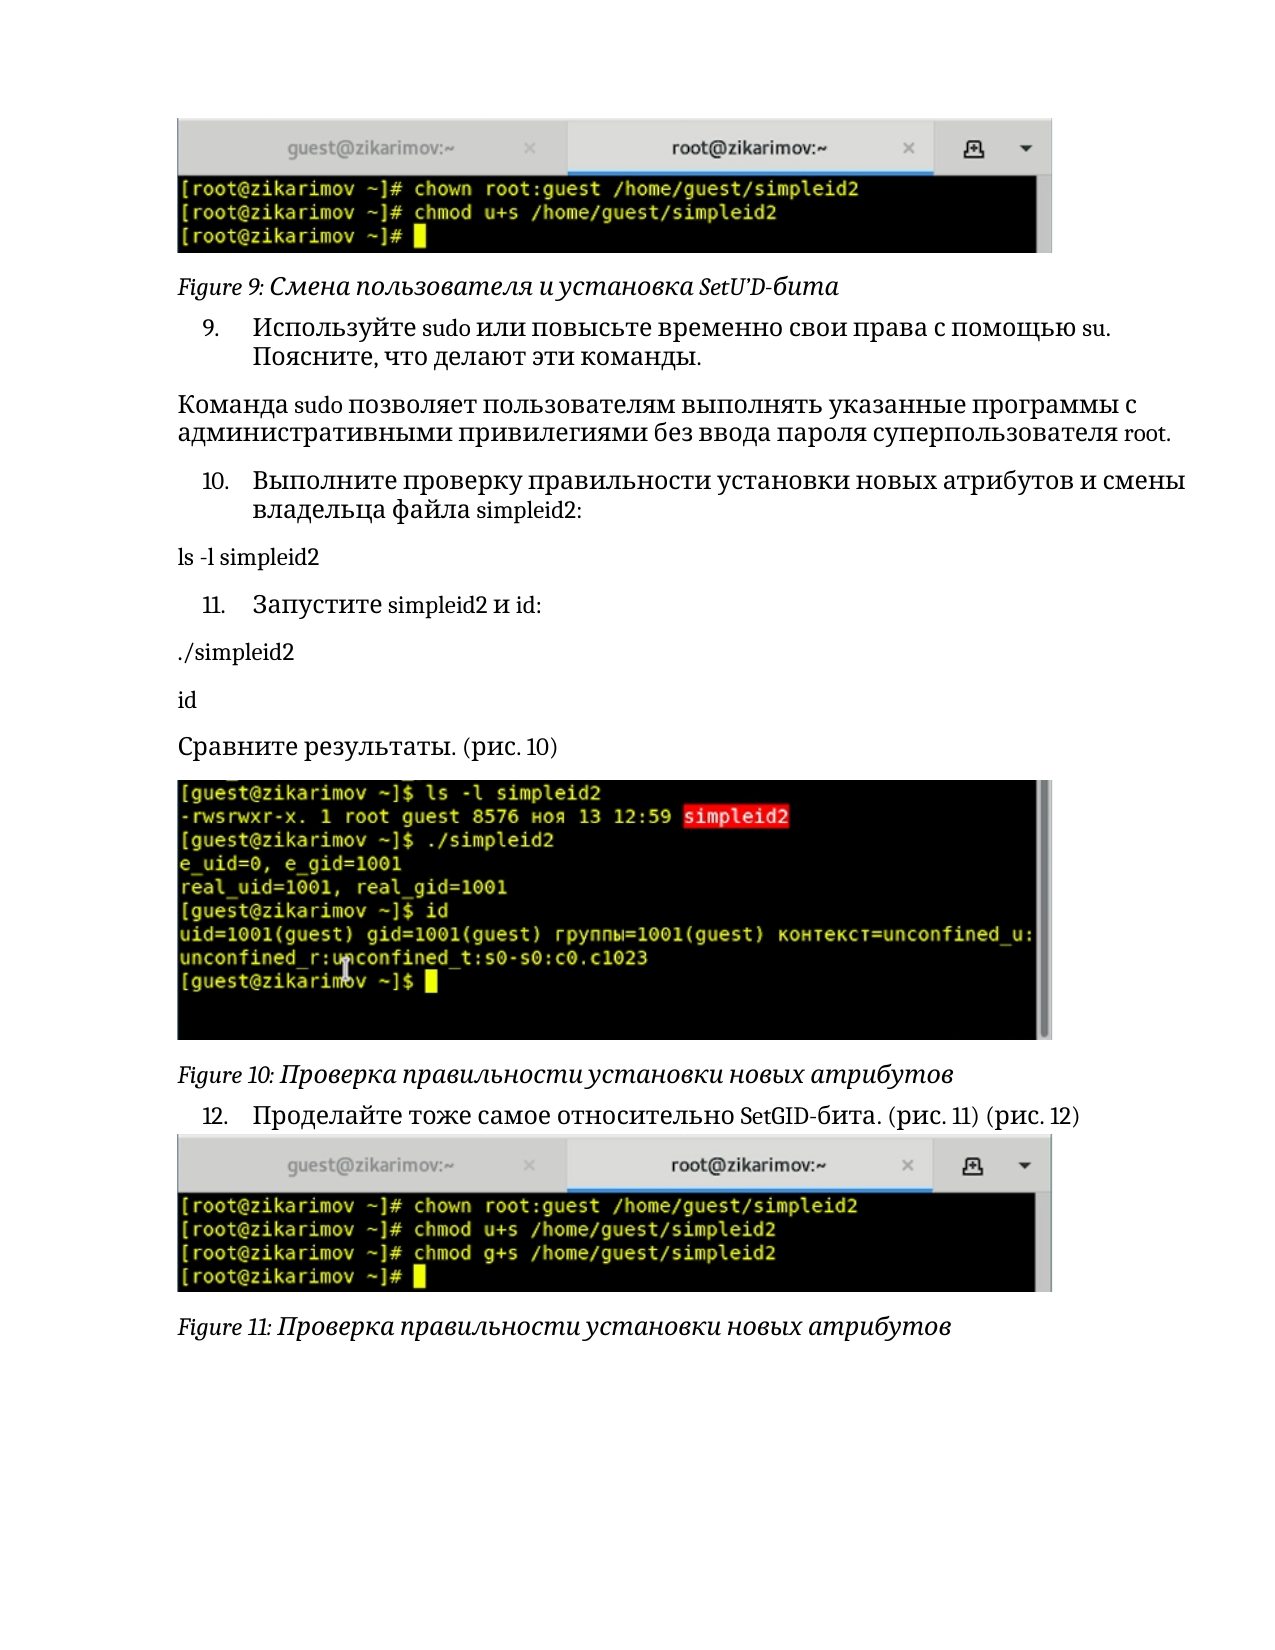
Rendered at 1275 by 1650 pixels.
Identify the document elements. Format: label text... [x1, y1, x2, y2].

list Проделайте тоже самое относительно SetGID-бита. (рис. 11) (рис. 12) [202, 1102, 1186, 1131]
text Figure 9: Смена пользователя и установка SetU’D-бита [177, 273, 1186, 302]
list Запустите simpleid2 и id: [202, 591, 1186, 619]
text id [177, 686, 1186, 714]
text Figure 10: Проверка правильности установки новых атрибутов [177, 1061, 1186, 1089]
text Figure 11: Проверка правильности установки новых атрибутов [177, 1312, 1186, 1341]
text Команда sudo позволяет пользователям выполнять указанные программы с административными привилегиями без ввода пароля суперпользователя root. [177, 391, 1186, 448]
list Используйте sudo или повысьте временно свои права с помощью su. Поясните, что делают эти команды. [202, 314, 1186, 372]
text ls -l simpleid2 [177, 543, 1186, 572]
picture [177, 118, 1053, 253]
list Выполните проверку правильности установки новых атрибутов и смены владельца файла simpleid2: [202, 467, 1186, 524]
picture [177, 1134, 1053, 1292]
picture [177, 780, 1053, 1040]
text ./simpleid2 [177, 638, 1186, 667]
text Сравните результаты. (рис. 10) [177, 733, 1186, 762]
